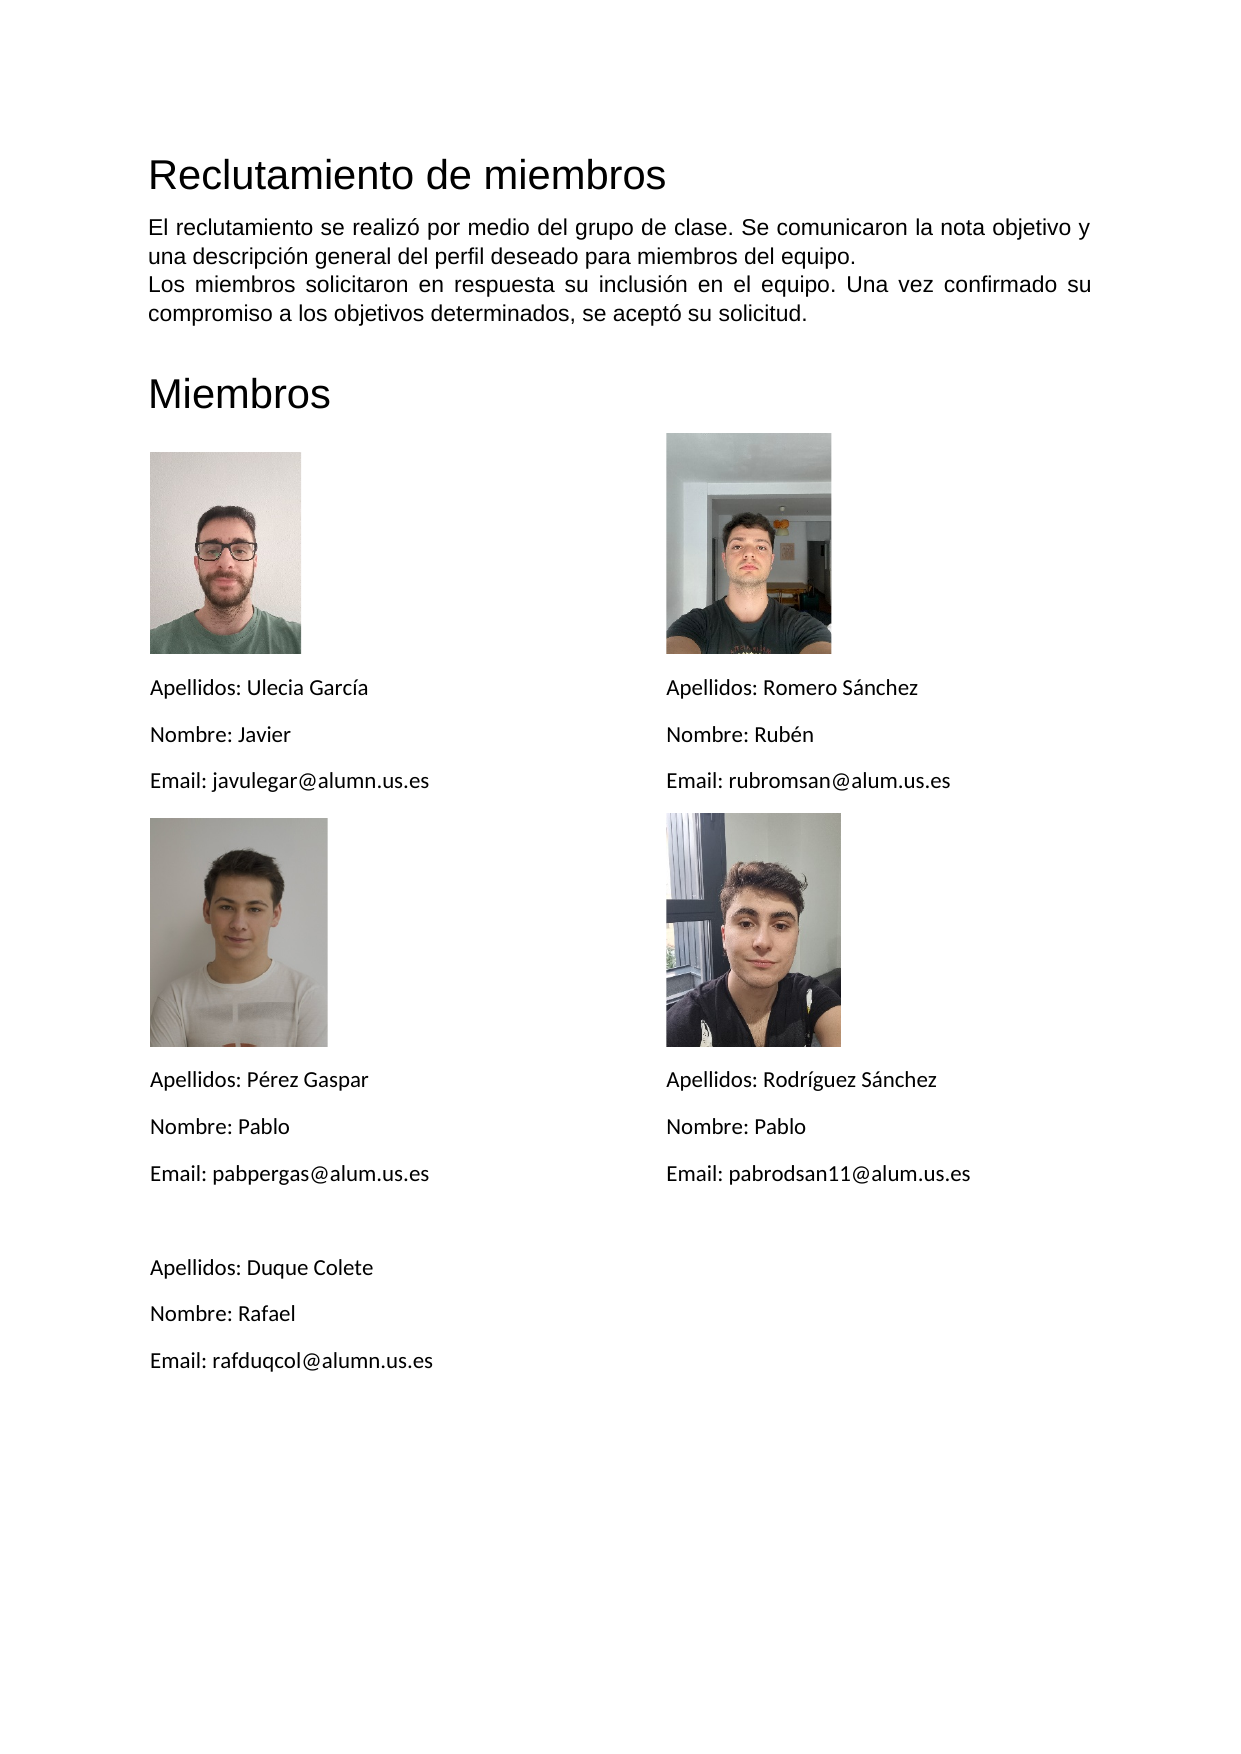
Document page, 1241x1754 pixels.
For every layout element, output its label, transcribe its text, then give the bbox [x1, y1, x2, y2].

subtitle Miembros [148, 369, 1092, 417]
text El reclutamiento se realizó por medio del grupo de clase. Se comunicaron la nota objetivo y una descripción general del perfil deseado para miembros del equipo. [148, 214, 1092, 269]
text Email: rafduqcol@alumn.us.es [150, 1346, 1090, 1374]
picture [666, 433, 832, 654]
picture [150, 818, 328, 1047]
text Nombre: Rafael [150, 1299, 1090, 1328]
picture [666, 813, 841, 1047]
text Apellidos: Pérez Gaspar Apellidos: Rodríguez Sánchez [150, 1065, 1090, 1093]
subtitle Reclutamiento de miembros [148, 150, 1092, 198]
picture [150, 452, 302, 654]
text Nombre: Pablo Nombre: Pablo [150, 1112, 1090, 1140]
text Apellidos: Ulecia García Apellidos: Romero Sánchez [150, 673, 1090, 701]
text Email: javulegar@alumn.us.es Email: rubromsan@alum.us.es [150, 767, 1090, 795]
text Nombre: Javier Nombre: Rubén [150, 720, 1090, 748]
text Apellidos: Duque Colete [150, 1253, 1090, 1281]
text Los miembros solicitaron en respuesta su inclusión en el equipo. Una vez confirmado su compromiso a los objetivos determinados, se aceptó su solicitud. [148, 271, 1092, 326]
text Email: pabpergas@alum.us.es Email: pabrodsan11@alum.us.es [150, 1159, 1090, 1187]
